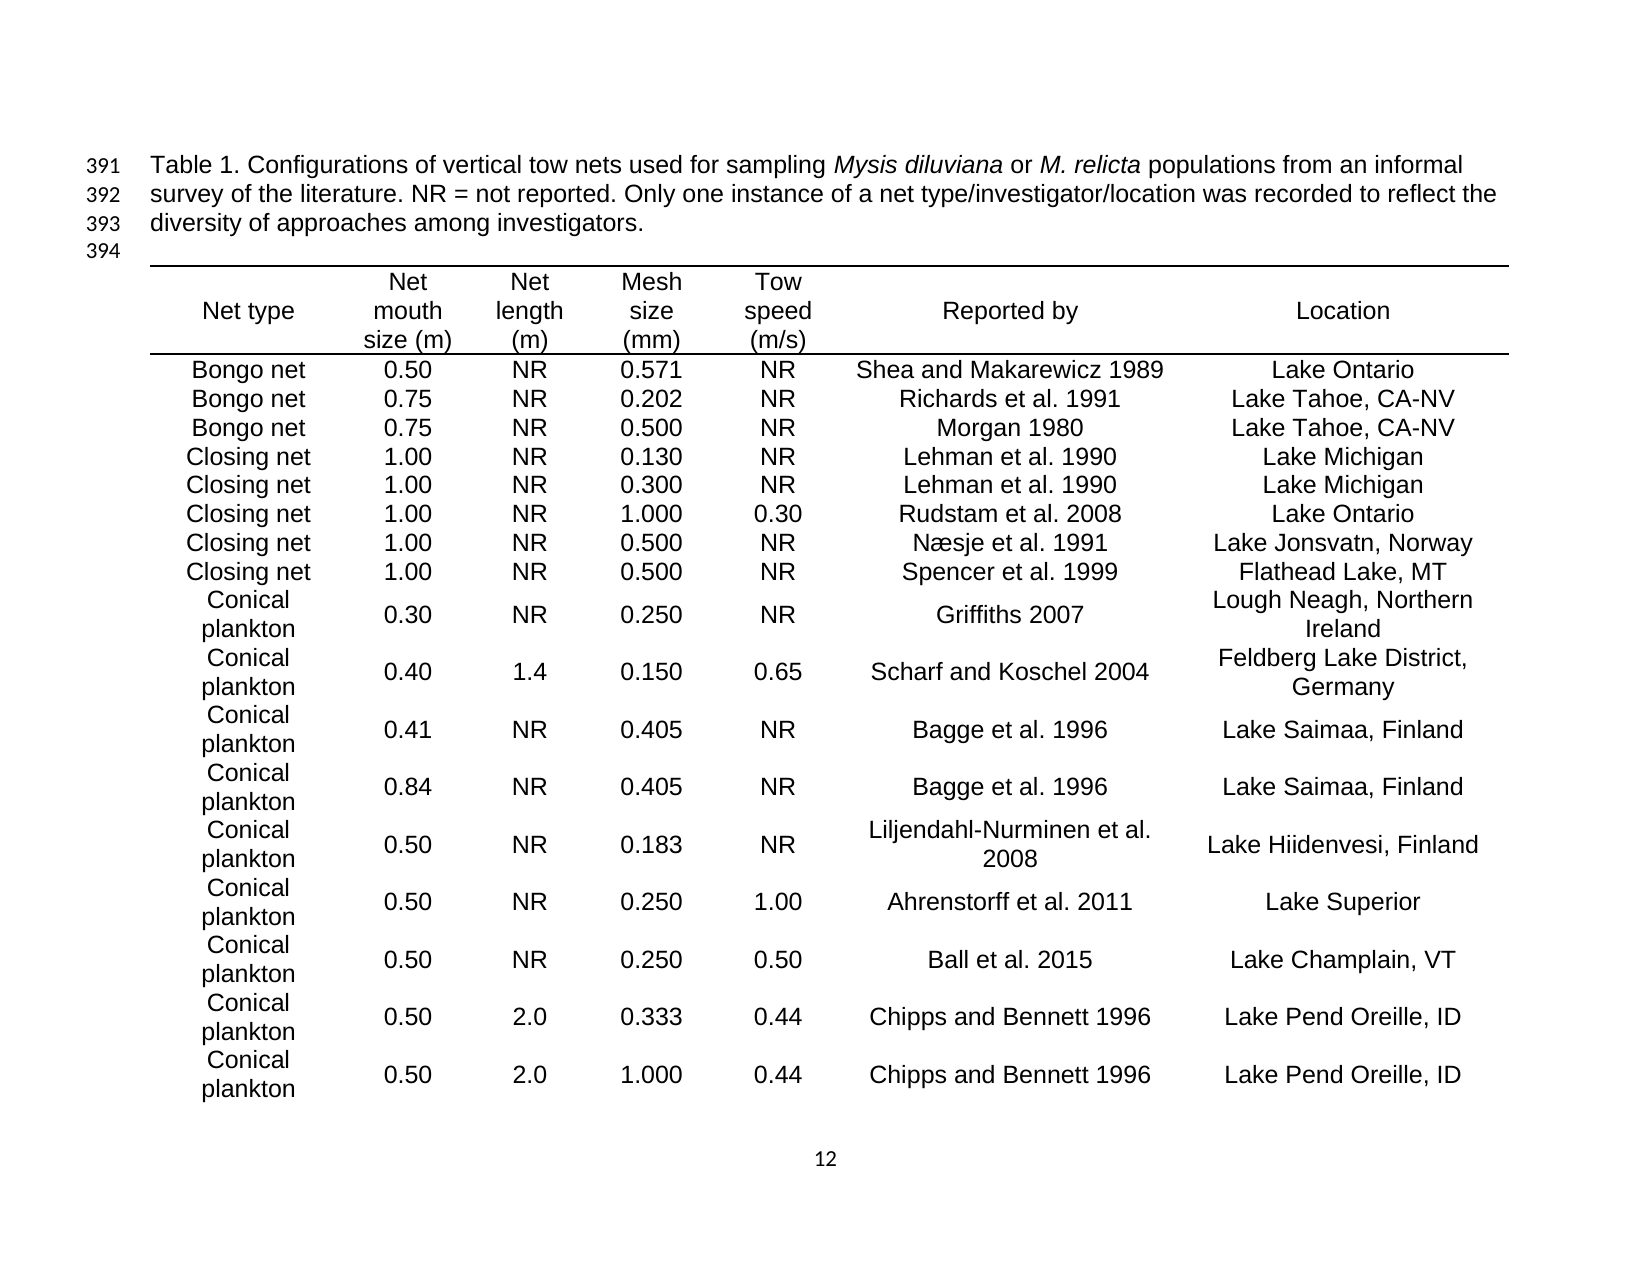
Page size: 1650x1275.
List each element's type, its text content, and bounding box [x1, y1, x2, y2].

table_cell 0.84 [347, 758, 469, 815]
table_cell Lake Saimaa, Finland [1177, 700, 1509, 758]
table_cell Lake Ontario [1177, 355, 1509, 384]
table_cell 0.30 [713, 499, 844, 528]
table_cell NR [469, 585, 591, 643]
table_cell 0.183 [591, 815, 712, 873]
table_cell 0.202 [591, 384, 712, 413]
table_cell Closing net [150, 499, 347, 528]
table_cell NR [469, 442, 591, 470]
table_cell 0.75 [347, 413, 469, 442]
table_cell Lake Pend Oreille, ID [1177, 988, 1509, 1045]
table_cell NR [713, 585, 844, 643]
table_cell Lough Neagh, Northern Ireland [1177, 585, 1509, 643]
table_cell 0.50 [347, 873, 469, 930]
table_cell NR [713, 442, 844, 470]
table_cell NR [713, 557, 844, 585]
table_cell NR [713, 758, 844, 815]
table_cell Lake Saimaa, Finland [1177, 758, 1509, 815]
table_cell Liljendahl-Nurminen et al. 2008 [844, 815, 1177, 873]
table_cell 0.405 [591, 758, 712, 815]
table_cell NR [469, 815, 591, 873]
table_cell NR [713, 355, 844, 384]
table_cell Lake Hiidenvesi, Finland [1177, 815, 1509, 873]
table_cell 1.000 [591, 1045, 712, 1103]
table_cell Ball et al. 2015 [844, 930, 1177, 988]
table_cell 0.50 [713, 930, 844, 988]
table_cell 0.500 [591, 528, 712, 557]
table_cell 0.130 [591, 442, 712, 470]
table_cell Conical plankton [150, 988, 347, 1045]
table_cell Lake Champlain, VT [1177, 930, 1509, 988]
table_cell Shea and Makarewicz 1989 [844, 355, 1177, 384]
text Table 1. Configurations of vertical tow nets used for sampling Mysis diluviana or M. relicta populations from an informal survey of the literature. NR = not reported. Only one instance of a net type/investigator/location was recorded to reflect the diversity of approaches among investigators. [150, 150, 1500, 236]
table_cell 1.000 [591, 499, 712, 528]
table_cell NR [469, 384, 591, 413]
table_cell 0.30 [347, 585, 469, 643]
table_cell 1.00 [347, 470, 469, 499]
table_cell Lake Michigan [1177, 470, 1509, 499]
table_cell 0.500 [591, 557, 712, 585]
table_cell 2.0 [469, 1045, 591, 1103]
table_cell Conical plankton [150, 700, 347, 758]
table_cell Chipps and Bennett 1996 [844, 988, 1177, 1045]
table_cell 1.4 [469, 643, 591, 700]
table_header Net type [150, 267, 347, 353]
table_cell Bongo net [150, 384, 347, 413]
table_cell Bagge et al. 1996 [844, 700, 1177, 758]
table_cell NR [713, 700, 844, 758]
table_cell Morgan 1980 [844, 413, 1177, 442]
table_cell Bongo net [150, 355, 347, 384]
table_cell 0.50 [347, 815, 469, 873]
table_cell 0.333 [591, 988, 712, 1045]
table_cell Lake Ontario [1177, 499, 1509, 528]
table_cell NR [469, 499, 591, 528]
table_cell 0.300 [591, 470, 712, 499]
table_cell 0.75 [347, 384, 469, 413]
table_header Location [1177, 267, 1509, 353]
table_cell Closing net [150, 557, 347, 585]
table_cell Næsje et al. 1991 [844, 528, 1177, 557]
table_header Reported by [844, 267, 1177, 353]
table_cell 1.00 [347, 442, 469, 470]
table_cell 0.405 [591, 700, 712, 758]
table_cell NR [713, 413, 844, 442]
table_cell Ahrenstorff et al. 2011 [844, 873, 1177, 930]
table_cell Scharf and Koschel 2004 [844, 643, 1177, 700]
table_cell NR [469, 557, 591, 585]
table_cell 2.0 [469, 988, 591, 1045]
table_cell Conical plankton [150, 873, 347, 930]
table_cell Richards et al. 1991 [844, 384, 1177, 413]
table_cell Lake Jonsvatn, Norway [1177, 528, 1509, 557]
table_cell Lehman et al. 1990 [844, 442, 1177, 470]
table_cell Spencer et al. 1999 [844, 557, 1177, 585]
table_cell Griffiths 2007 [844, 585, 1177, 643]
table_cell 0.571 [591, 355, 712, 384]
table_cell 1.00 [713, 873, 844, 930]
table_cell NR [469, 930, 591, 988]
table_header Mesh size (mm) [591, 267, 712, 353]
table_cell 0.250 [591, 930, 712, 988]
table_cell 0.44 [713, 988, 844, 1045]
table_cell Feldberg Lake District, Germany [1177, 643, 1509, 700]
table_cell Bagge et al. 1996 [844, 758, 1177, 815]
table_cell NR [713, 815, 844, 873]
table_cell Conical plankton [150, 585, 347, 643]
table_cell 0.250 [591, 873, 712, 930]
table_cell 0.50 [347, 1045, 469, 1103]
table_cell Conical plankton [150, 815, 347, 873]
table_cell 1.00 [347, 557, 469, 585]
table_cell NR [469, 528, 591, 557]
table_cell Lake Superior [1177, 873, 1509, 930]
table_cell Lake Pend Oreille, ID [1177, 1045, 1509, 1103]
table_cell 0.41 [347, 700, 469, 758]
table_cell 0.65 [713, 643, 844, 700]
table_cell 1.00 [347, 499, 469, 528]
table_cell Conical plankton [150, 758, 347, 815]
table_cell NR [469, 355, 591, 384]
table_cell 1.00 [347, 528, 469, 557]
table_cell NR [469, 413, 591, 442]
table_cell Lake Tahoe, CA-NV [1177, 384, 1509, 413]
table_cell Chipps and Bennett 1996 [844, 1045, 1177, 1103]
table_cell Lehman et al. 1990 [844, 470, 1177, 499]
table_cell 0.50 [347, 988, 469, 1045]
table_cell NR [469, 758, 591, 815]
table_cell Rudstam et al. 2008 [844, 499, 1177, 528]
table_cell Conical plankton [150, 643, 347, 700]
table_cell 0.44 [713, 1045, 844, 1103]
table_cell Closing net [150, 528, 347, 557]
table_header Net length (m) [469, 267, 591, 353]
table_cell NR [469, 700, 591, 758]
table_header Tow speed (m/s) [713, 267, 844, 353]
table_cell 0.250 [591, 585, 712, 643]
table_header Net mouth size (m) [347, 267, 469, 353]
table_cell NR [469, 873, 591, 930]
table_cell 0.40 [347, 643, 469, 700]
table_cell NR [713, 470, 844, 499]
table_cell Flathead Lake, MT [1177, 557, 1509, 585]
table_cell Lake Tahoe, CA-NV [1177, 413, 1509, 442]
table_cell Closing net [150, 470, 347, 499]
table_cell Conical plankton [150, 930, 347, 988]
table_cell Conical plankton [150, 1045, 347, 1103]
table_cell NR [713, 384, 844, 413]
table_cell Bongo net [150, 413, 347, 442]
table_cell 0.50 [347, 355, 469, 384]
table_cell 0.500 [591, 413, 712, 442]
table_cell NR [469, 470, 591, 499]
table_cell 0.150 [591, 643, 712, 700]
table_cell Lake Michigan [1177, 442, 1509, 470]
table_cell Closing net [150, 442, 347, 470]
table_cell 0.50 [347, 930, 469, 988]
table_cell NR [713, 528, 844, 557]
